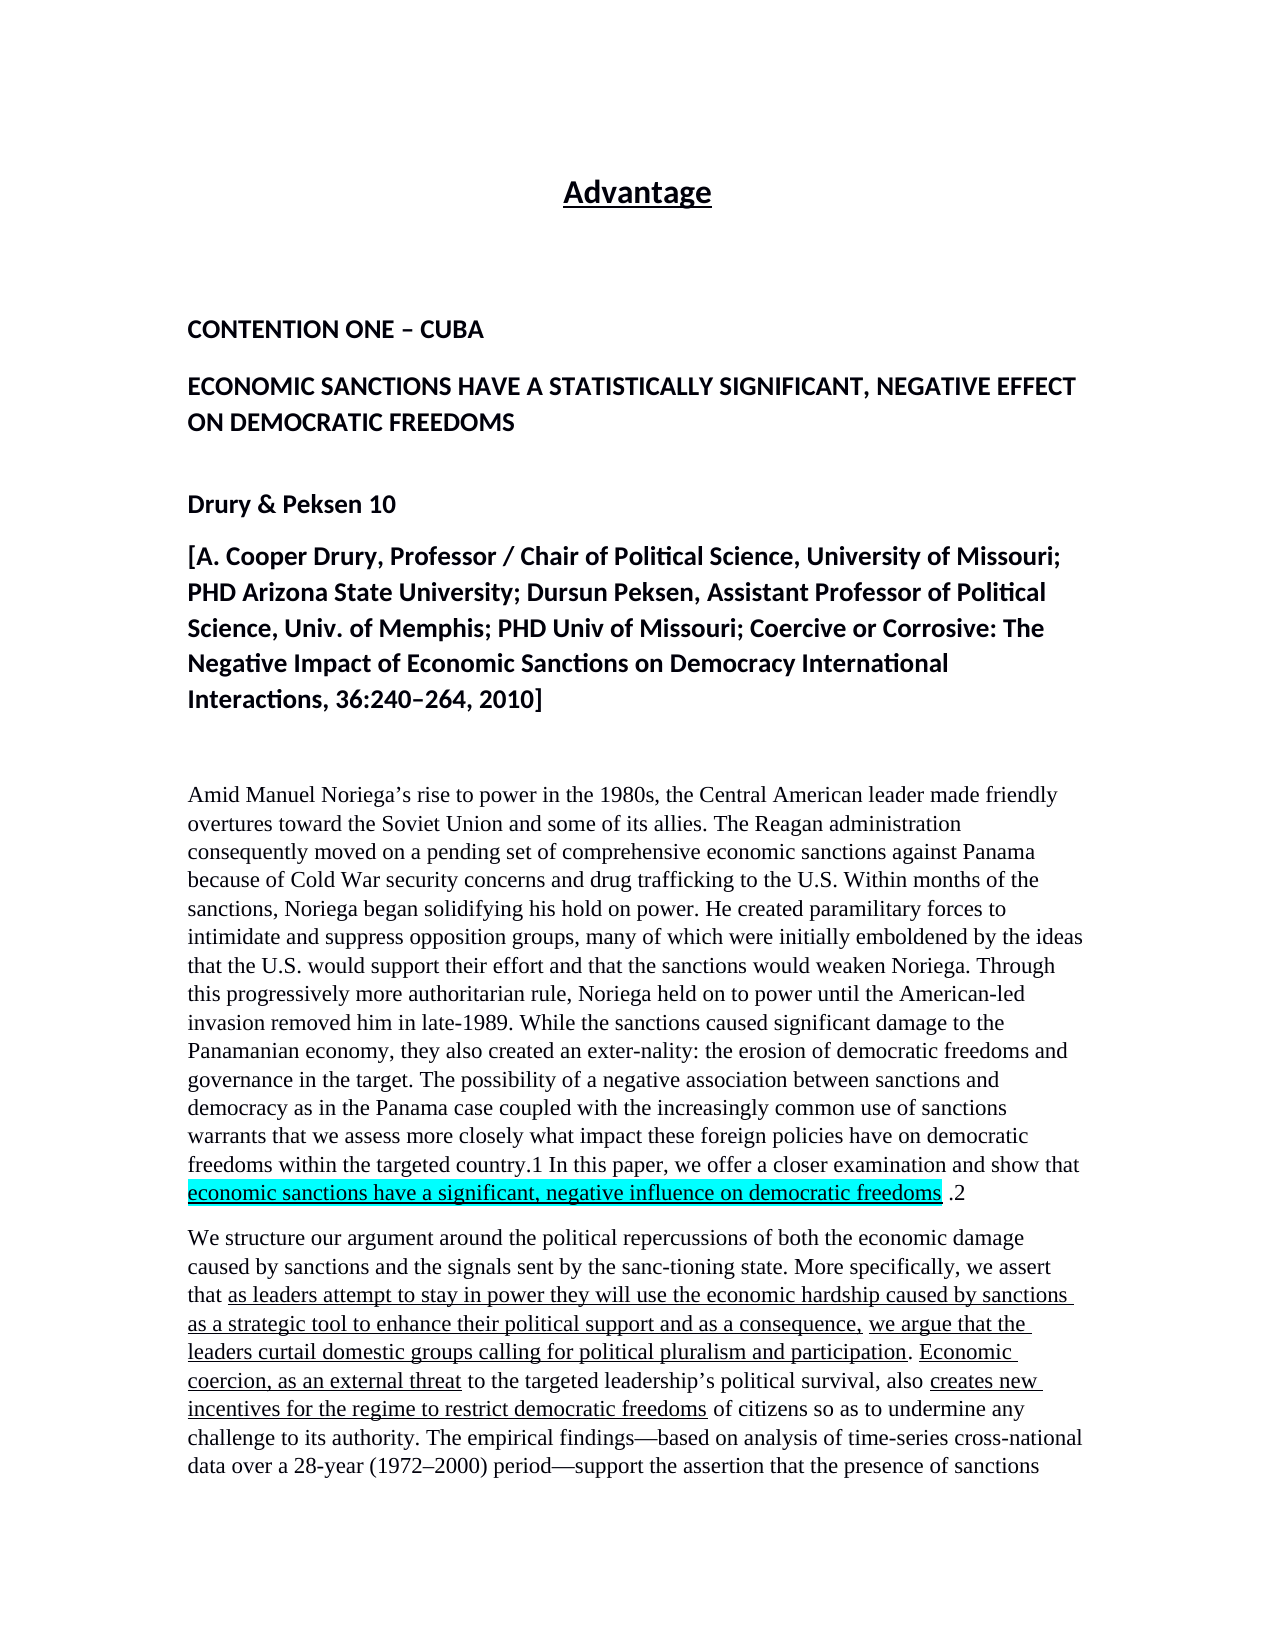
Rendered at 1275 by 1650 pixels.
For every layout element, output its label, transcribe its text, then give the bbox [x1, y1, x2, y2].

subtitle Advantage [187, 171, 1087, 212]
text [187, 1224, 1087, 1478]
subtitle CONTENTION ONE – CUBA [187, 313, 1087, 346]
text Drury & Peksen 10 [187, 487, 1087, 520]
text Amid Manuel Noriega’s rise to power in the 1980s, the Central American leader made friendly overtures toward the Soviet Union and some of its allies. The Reagan administration consequently moved on a pending set of comprehensive economic sanctions against Panama because of Cold War security concerns and drug trafficking to the U.S. Within months of the sanctions, Noriega began solidifying his hold on power. He created paramilitary forces to intimidate and suppress opposition groups, many of which were initially emboldened by the ideas that the U.S. would support their effort and that the sanctions would weaken Noriega. Through this progressively more authoritarian rule, Noriega held on to power until the American-led invasion removed him in late-1989. While the sanctions caused significant damage to the Panamanian economy, they also created an exter-nality: the erosion of democratic freedoms and governance in the target. The possibility of a negative association between sanctions and democracy as in the Panama case coupled with the increasingly common use of sanctions warrants that we assess more closely what impact these foreign policies have on democratic freedoms within the targeted country.1 In this paper, we offer a closer examination and show that economic sanctions have a significant, negative influence on democratic freedoms .2 [187, 781, 1087, 1206]
text [A. Cooper Drury, Professor / Chair of Political Science, University of Missouri; PHD Arizona State University; Dursun Peksen, Assistant Professor of Political Science, Univ. of Memphis; PHD Univ of Missouri; Coercive or Corrosive: The Negative Impact of Economic Sanctions on Democracy International Interactions, 36:240–264, 2010] [187, 539, 1087, 715]
subtitle ECONOMIC SANCTIONS HAVE A STATISTICALLY SIGNIFICANT, NEGATIVE EFFECT ON DEMOCRATIC FREEDOMS [187, 369, 1087, 438]
